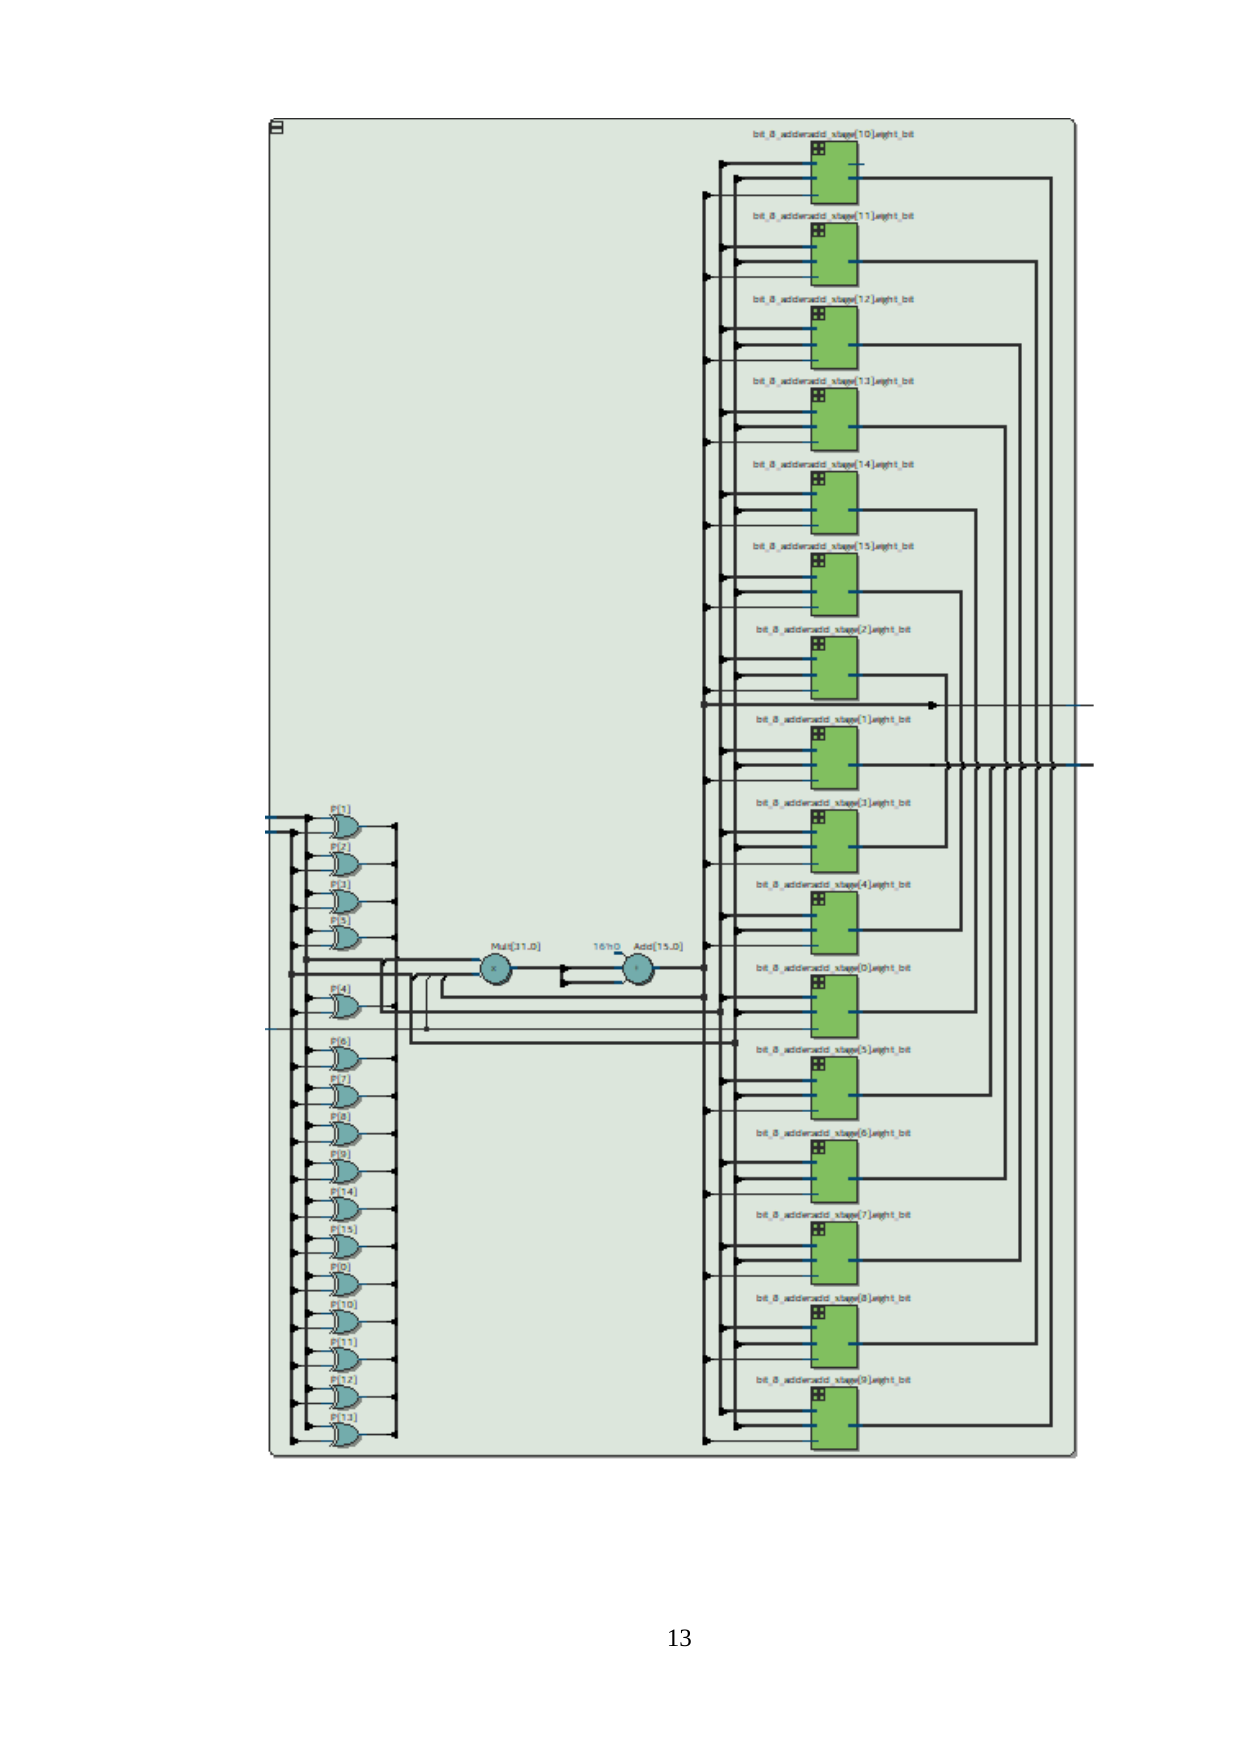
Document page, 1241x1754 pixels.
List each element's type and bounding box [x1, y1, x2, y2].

picture [265, 118, 1094, 1470]
